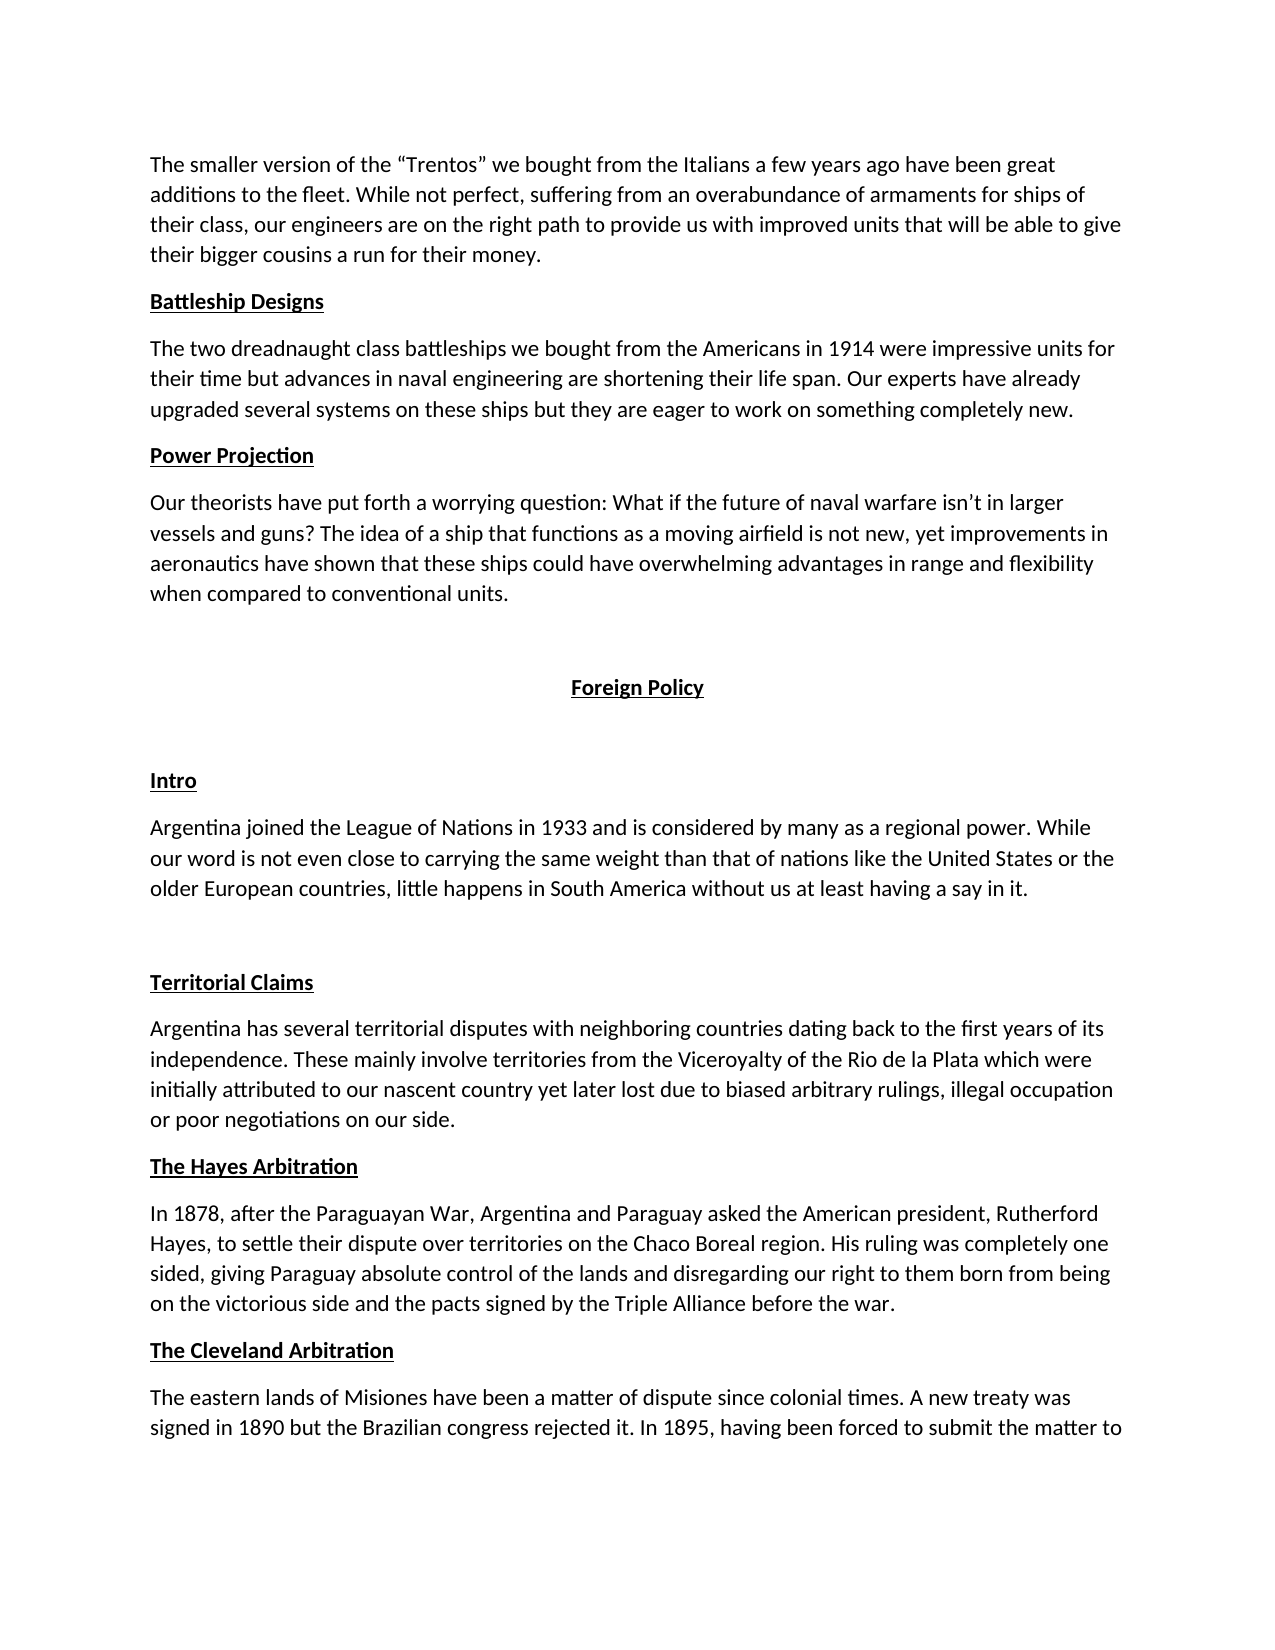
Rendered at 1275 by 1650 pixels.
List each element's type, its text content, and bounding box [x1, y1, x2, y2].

text In 1878, after the Paraguayan War, Argentina and Paraguay asked the American president, Rutherford Hayes, to settle their dispute over territories on the Chaco Boreal region. His ruling was completely one sided, giving Paraguay absolute control of the lands and disregarding our right to them born from being on the victorious side and the pacts signed by the Triple Alliance before the war. [150, 1199, 1125, 1318]
text Power Projection [150, 442, 1125, 470]
text The Cleveland Arbitration [150, 1336, 1125, 1364]
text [150, 1383, 1125, 1442]
text Intro [150, 767, 1125, 795]
text The smaller version of the “Trentos” we bought from the Italians a few years ago have been great additions to the fleet. While not perfect, suffering from an overabundance of armaments for ships of their class, our engineers are on the right path to provide us with improved units that will be able to give their bigger cousins a run for their money. [150, 150, 1125, 269]
text Battleship Designs [150, 287, 1125, 316]
text The two dreadnaught class battleships we bought from the Americans in 1914 were impressive units for their time but advances in naval engineering are shortening their life span. Our experts have already upgraded several systems on these ships but they are eager to work on something completely new. [150, 334, 1125, 423]
text Argentina has several territorial disputes with neighboring countries dating back to the first years of its independence. These mainly involve territories from the Viceroyalty of the Rio de la Plata which were initially attributed to our nascent country yet later lost due to biased arbitrary rulings, illegal occupation or poor negotiations on our side. [150, 1014, 1125, 1133]
text Argentina joined the League of Nations in 1933 and is considered by many as a regional power. While our word is not even close to carrying the same weight than that of nations like the United States or the older European countries, little happens in South America without us at least having a say in it. [150, 813, 1125, 902]
text Foreign Policy [150, 673, 1125, 701]
text The Hayes Arbitration [150, 1152, 1125, 1180]
text Territorial Claims [150, 968, 1125, 996]
text Our theorists have put forth a worrying question: What if the future of naval warfare isn’t in larger vessels and guns? The idea of a ship that functions as a moving airfield is not new, yet improvements in aeronautics have shown that these ships could have overwhelming advantages in range and flexibility when compared to conventional units. [150, 488, 1125, 607]
